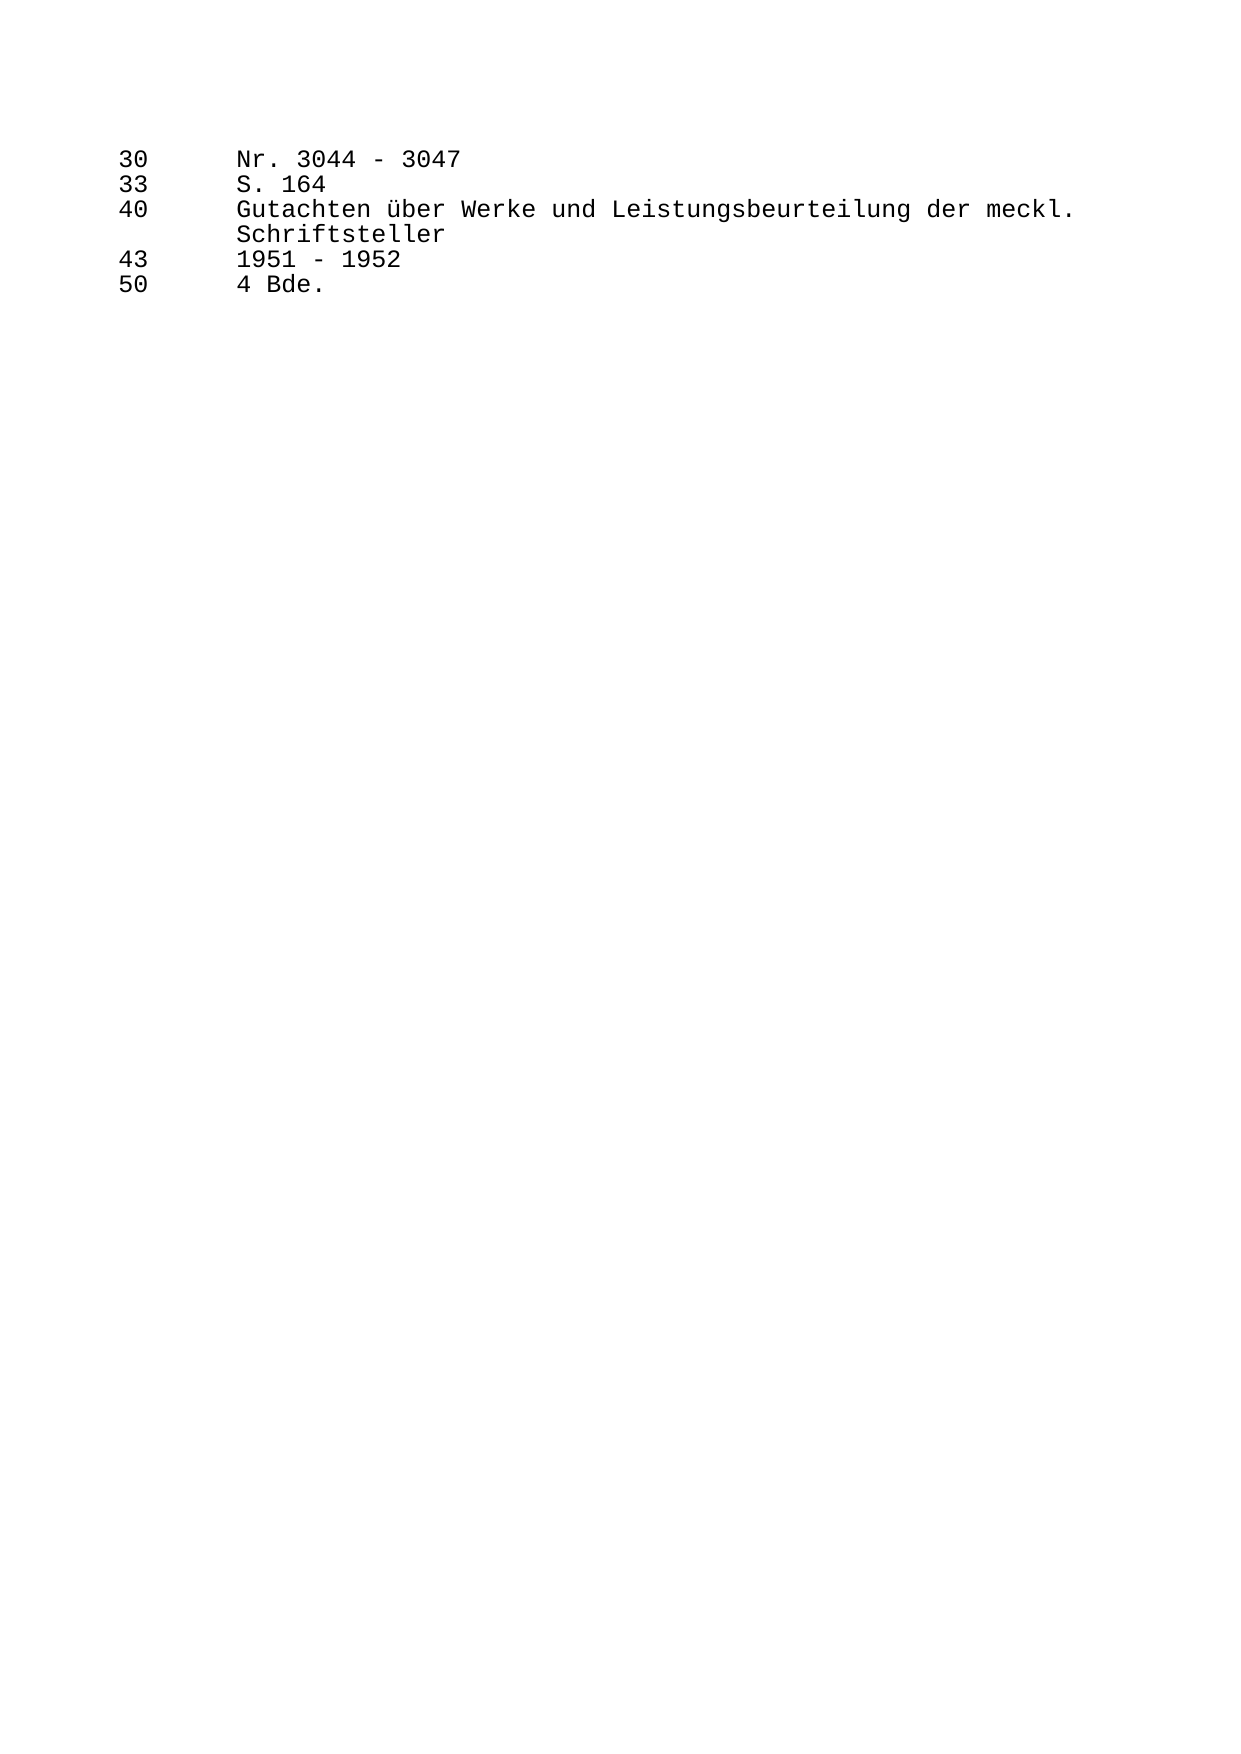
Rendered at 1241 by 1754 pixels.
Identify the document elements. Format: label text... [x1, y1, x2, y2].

text 33 S. 164 [118, 173, 1122, 198]
text 43 1951 - 1952 [118, 248, 1122, 273]
text 30 Nr. 3044 - 3047 [118, 148, 1122, 173]
text 40 s[Gutachten]s über Werke und Leistungsbeurteilung der s[2{meckl.} 1{Schriftsteller}]s [118, 198, 1122, 248]
text 50 4 Bde. [118, 273, 1122, 298]
